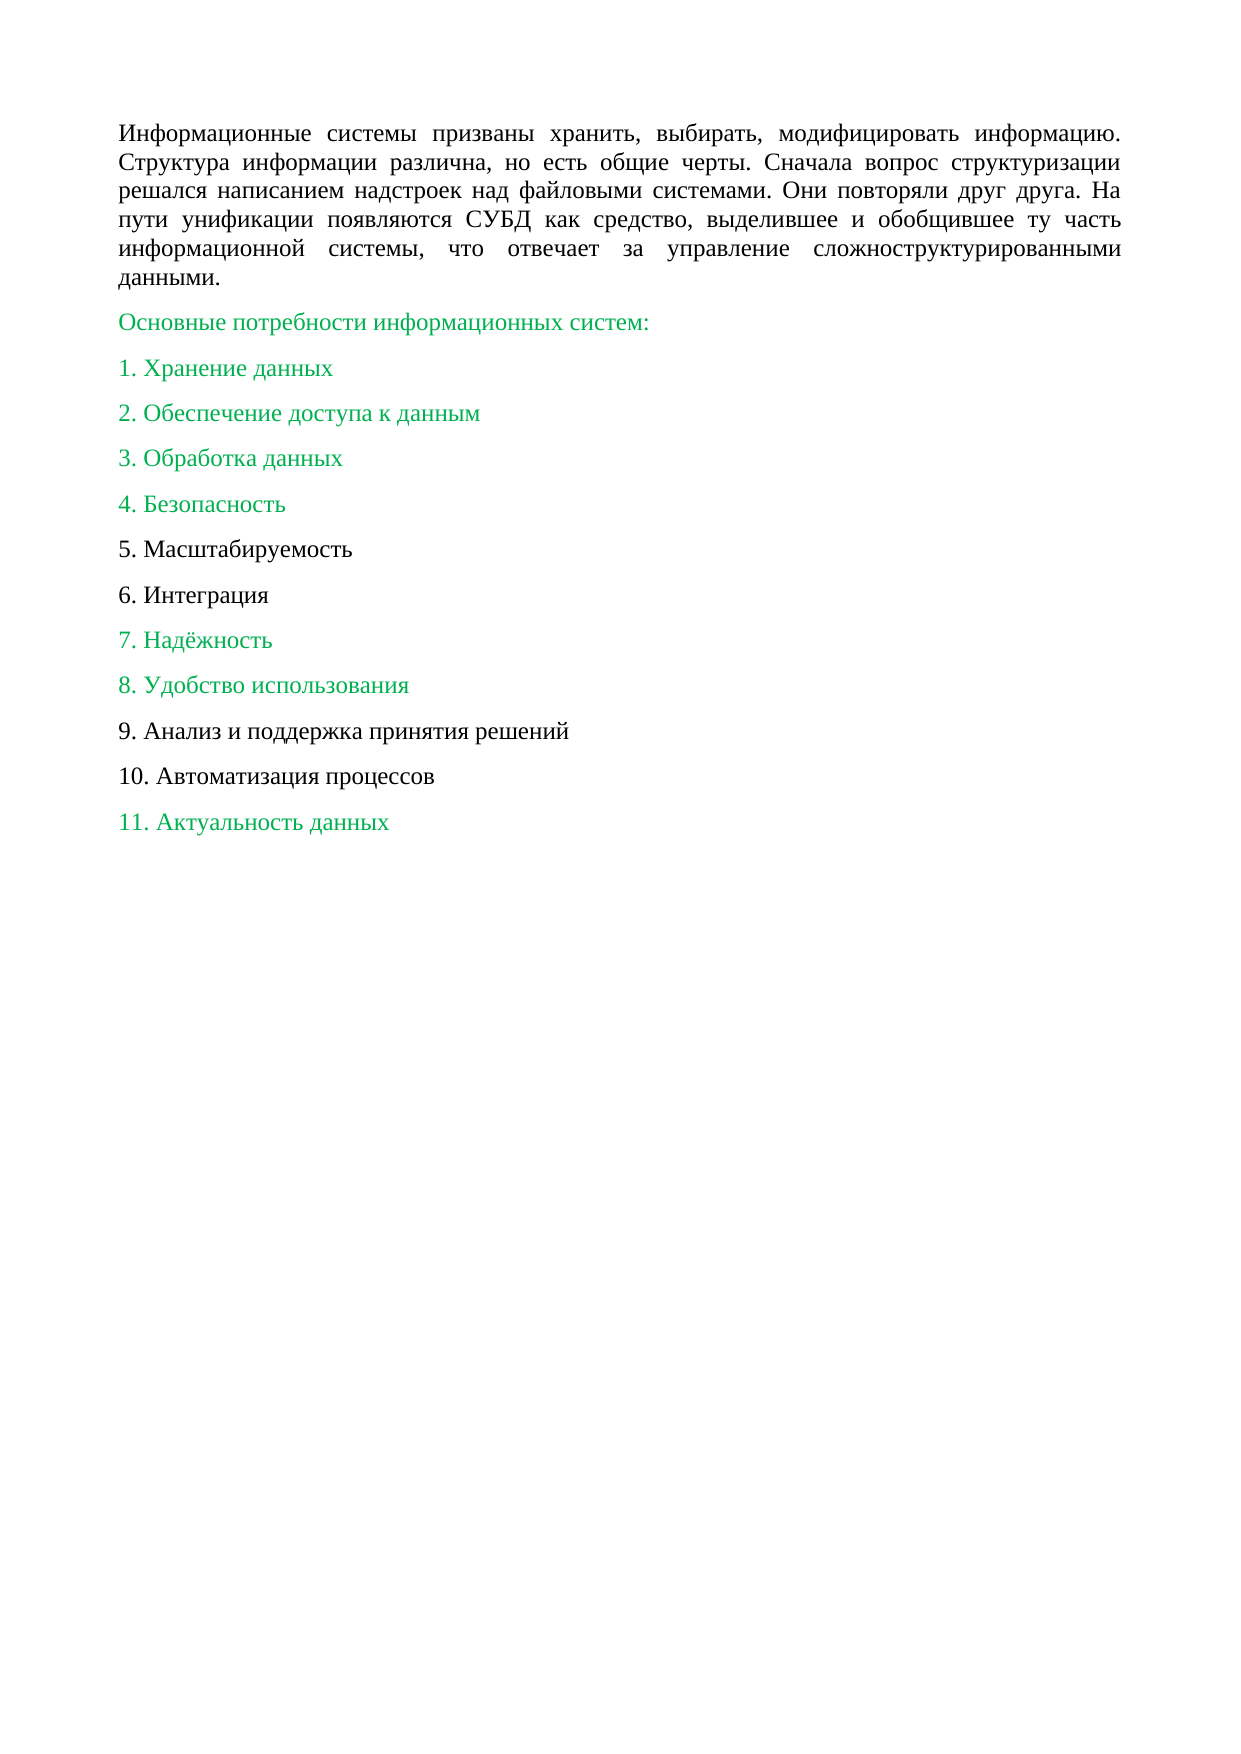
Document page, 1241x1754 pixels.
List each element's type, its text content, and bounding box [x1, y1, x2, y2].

text 8. Удобство использования [118, 671, 1122, 699]
text 4. Безопасность [118, 489, 1122, 518]
text 6. Интеграция [118, 580, 1122, 608]
text Основные потребности информационных систем: [118, 307, 1122, 336]
text 1. Хранение данных [118, 353, 1122, 381]
text 2. Обеспечение доступа к данным [118, 398, 1122, 427]
text 7. Надёжность [118, 625, 1122, 654]
text 5. Масштабируемость [118, 534, 1122, 563]
text 11. Актуальность данных [118, 807, 1122, 836]
text 10. Автоматизация процессов [118, 761, 1122, 790]
text 9. Анализ и поддержка принятия решений [118, 716, 1122, 745]
text 3. Обработка данных [118, 443, 1122, 472]
text Информационные системы призваны хранить, выбирать, модифицировать информацию. Структура информации различна, но есть общие черты. Сначала вопрос структуризации решался написанием надстроек над файловыми системами. Они повторяли друг друга. На пути унификации появляются СУБД как средство, выделившее и обобщившее ту часть информационной системы, что отвечает за управление сложноструктурированными данными. [118, 118, 1122, 291]
